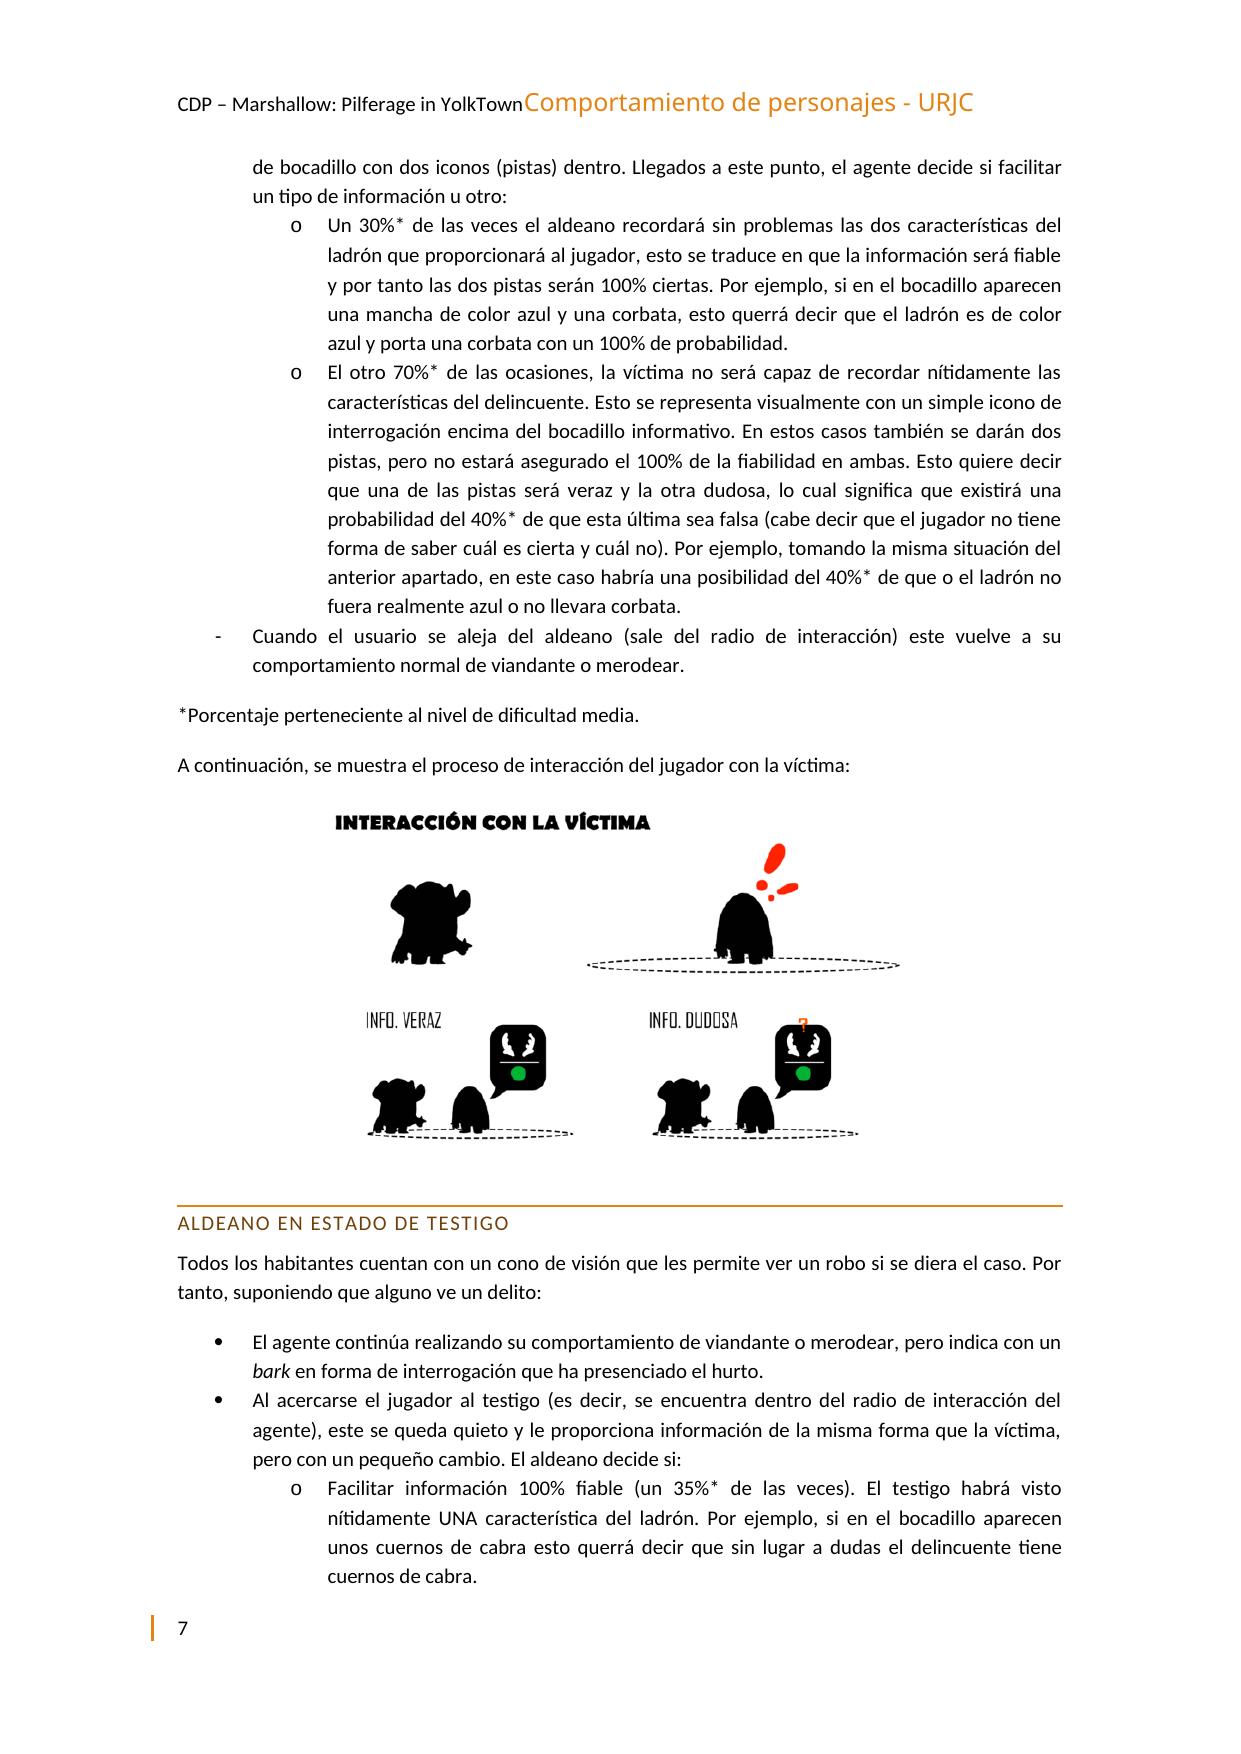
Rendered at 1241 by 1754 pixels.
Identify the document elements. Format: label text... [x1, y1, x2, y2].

list Facilitar información 100% fiable (un 35%* de las veces). El testigo habrá visto nítidamente UNA característica del ladrón. Por ejemplo, si en el bocadillo aparecen unos cuernos de cabra esto querrá decir que sin lugar a dudas el delincuente tiene cuernos de cabra. [290, 1475, 1063, 1589]
list Cuando el usuario se aleja del aldeano (sale del radio de interacción) este vuelve a su comportamiento normal de viandante o merodear. [215, 623, 1063, 677]
picture [321, 802, 919, 1170]
list El agente continúa realizando su comportamiento de viandante o merodear, pero indica con un bark en forma de interrogación que ha presenciado el hurto. [215, 1329, 1063, 1384]
subtitle Aldeano en estado de testigo [177, 1207, 1063, 1236]
list El otro 70%* de las ocasiones, la víctima no será capaz de recordar nítidamente las características del delincuente. Esto se representa visualmente con un simple icono de interrogación encima del bocadillo informativo. En estos casos también se darán dos pistas, pero no estará asegurado el 100% de la fiabilidad en ambas. Esto quiere decir que una de las pistas será veraz y la otra dudosa, lo cual significa que existirá una probabilidad del 40%* de que esta última sea falsa (cabe decir que el jugador no tiene forma de saber cuál es cierta y cuál no). Por ejemplo, tomando la misma situación del anterior apartado, en este caso habría una posibilidad del 40%* de que o el ladrón no fuera realmente azul o no llevara corbata. [290, 359, 1063, 619]
text *Porcentaje perteneciente al nivel de dificultad media. [177, 702, 1063, 727]
list Al acercarse el jugador al testigo (es decir, se encuentra dentro del radio de interacción del agente), este se queda quieto y le proporciona información de la misma forma que la víctima, pero con un pequeño cambio. El aldeano decide si: [215, 1388, 1063, 1471]
text Todos los habitantes cuentan con un cono de visión que les permite ver un robo si se diera el caso. Por tanto, suponiendo que alguno ve un delito: [177, 1250, 1063, 1305]
list Un 30%* de las veces el aldeano recordará sin problemas las dos características del ladrón que proporcionará al jugador, esto se traduce en que la información será fiable y por tanto las dos pistas serán 100% ciertas. Por ejemplo, si en el bocadillo aparecen una mancha de color azul y una corbata, esto querrá decir que el ladrón es de color azul y porta una corbata con un 100% de probabilidad. [290, 212, 1063, 356]
text A continuación, se muestra el proceso de interacción del jugador con la víctima: [177, 752, 1063, 777]
